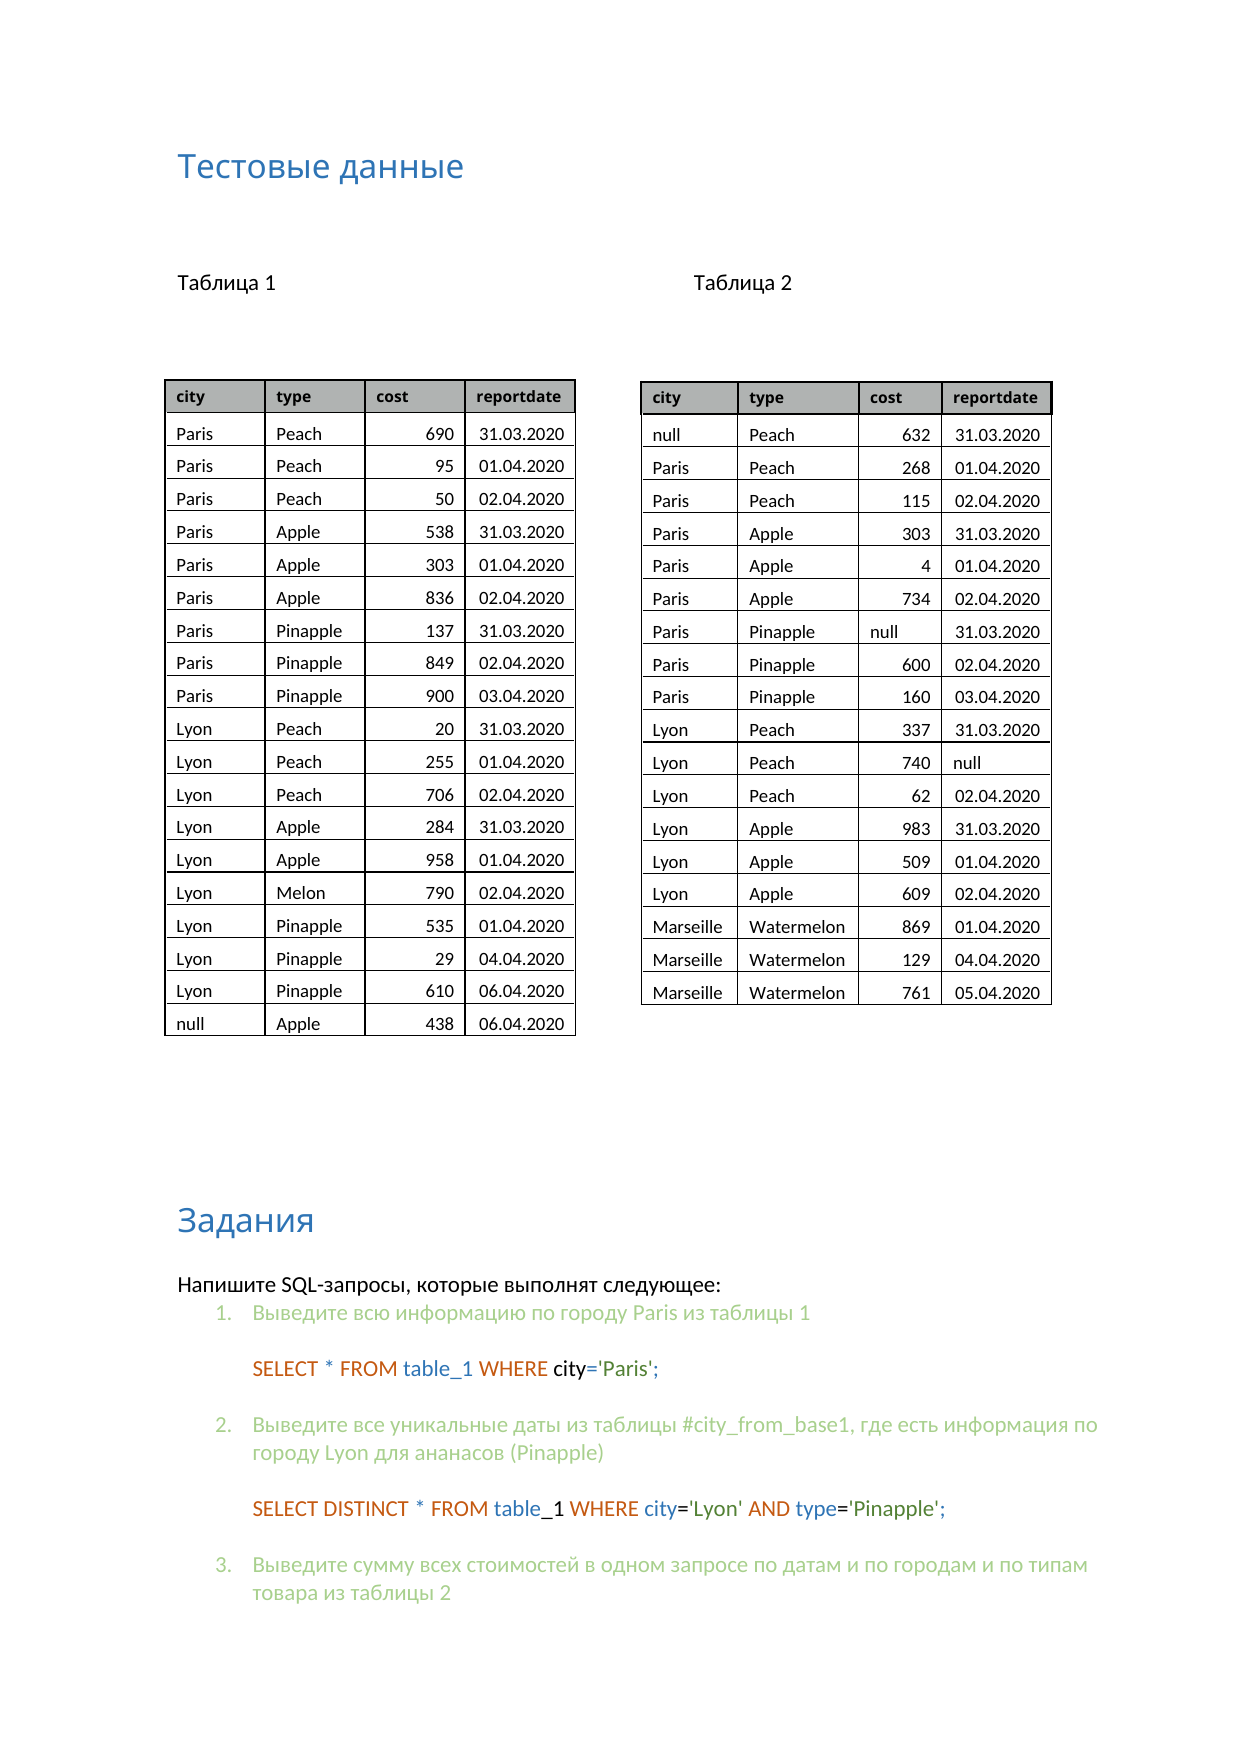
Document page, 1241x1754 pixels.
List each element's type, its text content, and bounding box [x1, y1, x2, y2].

table_cell 734 [859, 579, 941, 610]
table_cell 95 [366, 446, 464, 478]
table_cell Lyon [166, 840, 264, 871]
table_cell null [942, 741, 1051, 774]
table_cell Marseille [642, 972, 737, 1004]
table_cell Paris [166, 479, 264, 510]
table_cell 03.04.2020 [942, 676, 1051, 709]
table_cell 03.04.2020 [466, 675, 575, 707]
table_cell Pinapple [266, 905, 364, 937]
text Таблица 1 Таблица 2 [177, 268, 1152, 297]
table_cell 303 [859, 513, 941, 544]
table_cell Pinapple [738, 644, 858, 676]
table_cell Paris [166, 643, 264, 674]
table_cell Lyon [166, 774, 264, 806]
table_cell 137 [366, 610, 464, 642]
table_cell Pinapple [266, 610, 364, 642]
table_cell 849 [366, 643, 464, 674]
table_cell 535 [366, 905, 464, 937]
table_cell Marseille [642, 907, 737, 938]
table_header cost [860, 383, 941, 413]
table_cell 790 [366, 873, 464, 904]
table_cell 610 [366, 971, 464, 1003]
table_cell 958 [366, 840, 464, 871]
table_cell 06.04.2020 [466, 1003, 575, 1035]
table_cell 255 [366, 741, 464, 773]
table_cell Apple [266, 577, 364, 609]
table_cell 62 [859, 775, 941, 807]
table_cell Paris [642, 579, 737, 610]
table_cell Peach [738, 775, 858, 807]
subtitle Тестовые данные [177, 143, 1152, 188]
table_cell Peach [266, 741, 364, 773]
table_cell 01.04.2020 [942, 446, 1051, 479]
table_cell 02.04.2020 [466, 773, 575, 806]
table_cell Paris [166, 413, 264, 445]
table_cell Pinapple [266, 643, 364, 674]
table_cell 337 [859, 710, 941, 741]
table_cell Lyon [642, 808, 737, 840]
table_cell Melon [266, 873, 364, 904]
table_cell 31.03.2020 [942, 709, 1051, 741]
table_cell 31.03.2020 [466, 510, 575, 543]
table_header cost [366, 381, 464, 412]
table_cell Lyon [166, 708, 264, 740]
table_cell Paris [642, 611, 737, 643]
table_cell 02.04.2020 [942, 643, 1051, 676]
table_cell Paris [642, 644, 737, 676]
table_cell Pinapple [266, 676, 364, 707]
table_cell 836 [366, 577, 464, 609]
table_cell 509 [859, 841, 941, 873]
table_cell 31.03.2020 [942, 807, 1051, 840]
table_cell 02.04.2020 [466, 642, 575, 674]
table_cell 303 [366, 544, 464, 576]
table_cell 01.04.2020 [466, 839, 575, 871]
table_header type [266, 381, 364, 412]
table_cell 01.04.2020 [466, 445, 575, 478]
table_cell 284 [366, 807, 464, 838]
table_cell Paris [642, 447, 737, 479]
table_cell Lyon [166, 905, 264, 937]
table_cell Lyon [642, 874, 737, 906]
table_cell Peach [738, 447, 858, 479]
table_cell Peach [266, 413, 364, 445]
table_cell 31.03.2020 [466, 707, 575, 740]
table_cell Pinapple [738, 611, 858, 643]
table_cell Marseille [642, 939, 737, 971]
table_cell Peach [266, 774, 364, 806]
table_cell Peach [266, 479, 364, 510]
table_cell 06.04.2020 [466, 970, 575, 1003]
table_cell 04.04.2020 [466, 937, 575, 970]
table_cell 02.04.2020 [942, 774, 1051, 807]
table_cell 4 [859, 546, 941, 577]
table_cell 01.04.2020 [466, 904, 575, 937]
table_cell 600 [859, 644, 941, 676]
table_cell 438 [366, 1004, 464, 1035]
table_header reportdate [466, 381, 574, 412]
table_header city [642, 383, 737, 413]
table_cell 31.03.2020 [942, 610, 1051, 643]
table_cell 538 [366, 511, 464, 543]
table_cell Apple [738, 808, 858, 840]
table_cell 690 [366, 413, 464, 445]
table_cell 05.04.2020 [942, 971, 1051, 1004]
table_cell Apple [266, 807, 364, 838]
table_cell 900 [366, 676, 464, 707]
table_cell 160 [859, 677, 941, 709]
table_cell 50 [366, 479, 464, 510]
table_cell 31.03.2020 [466, 806, 575, 838]
list Выведите сумму всех стоимостей в одном запросе по датам и по городам и по типам товара из таблицы 2 [215, 1550, 1152, 1606]
table_cell 31.03.2020 [466, 609, 575, 642]
table_cell Lyon [642, 841, 737, 873]
table_cell 02.04.2020 [466, 576, 575, 609]
table_cell 983 [859, 808, 941, 840]
table_cell Paris [642, 480, 737, 512]
table_cell 129 [859, 939, 941, 971]
table_cell 01.04.2020 [942, 906, 1051, 938]
table_cell 02.04.2020 [466, 871, 575, 904]
table_cell 761 [859, 972, 941, 1004]
table_header type [739, 383, 858, 413]
table_cell Paris [642, 513, 737, 544]
table_cell 02.04.2020 [466, 478, 575, 510]
table_cell null [859, 611, 941, 643]
table_cell Paris [166, 676, 264, 707]
table_cell Peach [738, 710, 858, 741]
table_cell 01.04.2020 [942, 545, 1051, 577]
table_cell Peach [738, 743, 858, 774]
table_cell Pinapple [738, 677, 858, 709]
table_cell Paris [166, 446, 264, 478]
table_cell Apple [738, 841, 858, 873]
subtitle Задания [177, 1196, 1152, 1242]
table_cell Apple [266, 544, 364, 576]
list SELECT * FROM table_1 WHERE city='Paris'; [252, 1354, 1152, 1382]
table_cell Lyon [166, 807, 264, 838]
table_cell Apple [266, 1004, 364, 1035]
table_cell Apple [266, 840, 364, 871]
table_cell null [166, 1004, 264, 1035]
table_cell 04.04.2020 [942, 938, 1051, 971]
table_cell Apple [738, 579, 858, 610]
table_cell 115 [859, 480, 941, 512]
list SELECT DISTINCT * FROM table_1 WHERE city='Lyon' AND type='Pinapple'; [252, 1494, 1152, 1522]
list Выведите всю информацию по городу Paris из таблицы 1 [215, 1298, 1152, 1326]
table_cell 869 [859, 907, 941, 938]
table_cell Apple [266, 511, 364, 543]
table_cell Lyon [642, 742, 737, 774]
table_cell 31.03.2020 [942, 512, 1051, 544]
table_cell Peach [266, 708, 364, 740]
table_header reportdate [943, 383, 1050, 413]
table_cell Peach [266, 446, 364, 478]
table_cell Apple [738, 513, 858, 544]
table_cell Lyon [642, 710, 737, 741]
table_cell 632 [859, 415, 941, 446]
table_cell Lyon [166, 741, 264, 773]
table_cell Pinapple [266, 971, 364, 1003]
table_cell Peach [738, 415, 858, 446]
table_cell 740 [859, 743, 941, 774]
table_cell Paris [642, 677, 737, 709]
table_cell 268 [859, 447, 941, 479]
table_cell Lyon [642, 775, 737, 807]
table_cell 31.03.2020 [942, 415, 1051, 446]
table_cell 01.04.2020 [466, 543, 575, 576]
table_cell Paris [642, 546, 737, 577]
table_cell 02.04.2020 [942, 873, 1051, 906]
table_cell Paris [166, 511, 264, 543]
table_cell 01.04.2020 [942, 840, 1051, 873]
table_header city [166, 381, 264, 412]
table_cell Apple [738, 546, 858, 577]
table_cell Watermelon [738, 907, 858, 938]
table_cell Lyon [166, 872, 264, 904]
table_cell Watermelon [738, 972, 858, 1004]
table_cell Paris [166, 544, 264, 576]
table_cell Watermelon [738, 939, 858, 971]
table_cell 706 [366, 774, 464, 806]
table_cell Pinapple [266, 938, 364, 970]
table_cell Apple [738, 874, 858, 906]
table_cell 31.03.2020 [466, 413, 575, 445]
table_cell Paris [166, 577, 264, 609]
table_cell 02.04.2020 [942, 578, 1051, 610]
table_cell Lyon [166, 938, 264, 970]
table_cell Paris [166, 610, 264, 642]
list Выведите все уникальные даты из таблицы #city_from_base1, где есть информация по городу Lyon для ананасов (Pinapple) [215, 1410, 1152, 1466]
text Напишите SQL-запросы, которые выполнят следующее: [177, 1270, 1152, 1298]
table_cell 20 [366, 708, 464, 740]
table_cell Lyon [166, 971, 264, 1003]
table_cell 29 [366, 938, 464, 970]
table_cell null [642, 414, 737, 446]
table_cell 609 [859, 874, 941, 906]
table_cell 01.04.2020 [466, 740, 575, 773]
table_cell Peach [738, 480, 858, 512]
table_cell 02.04.2020 [942, 479, 1051, 512]
